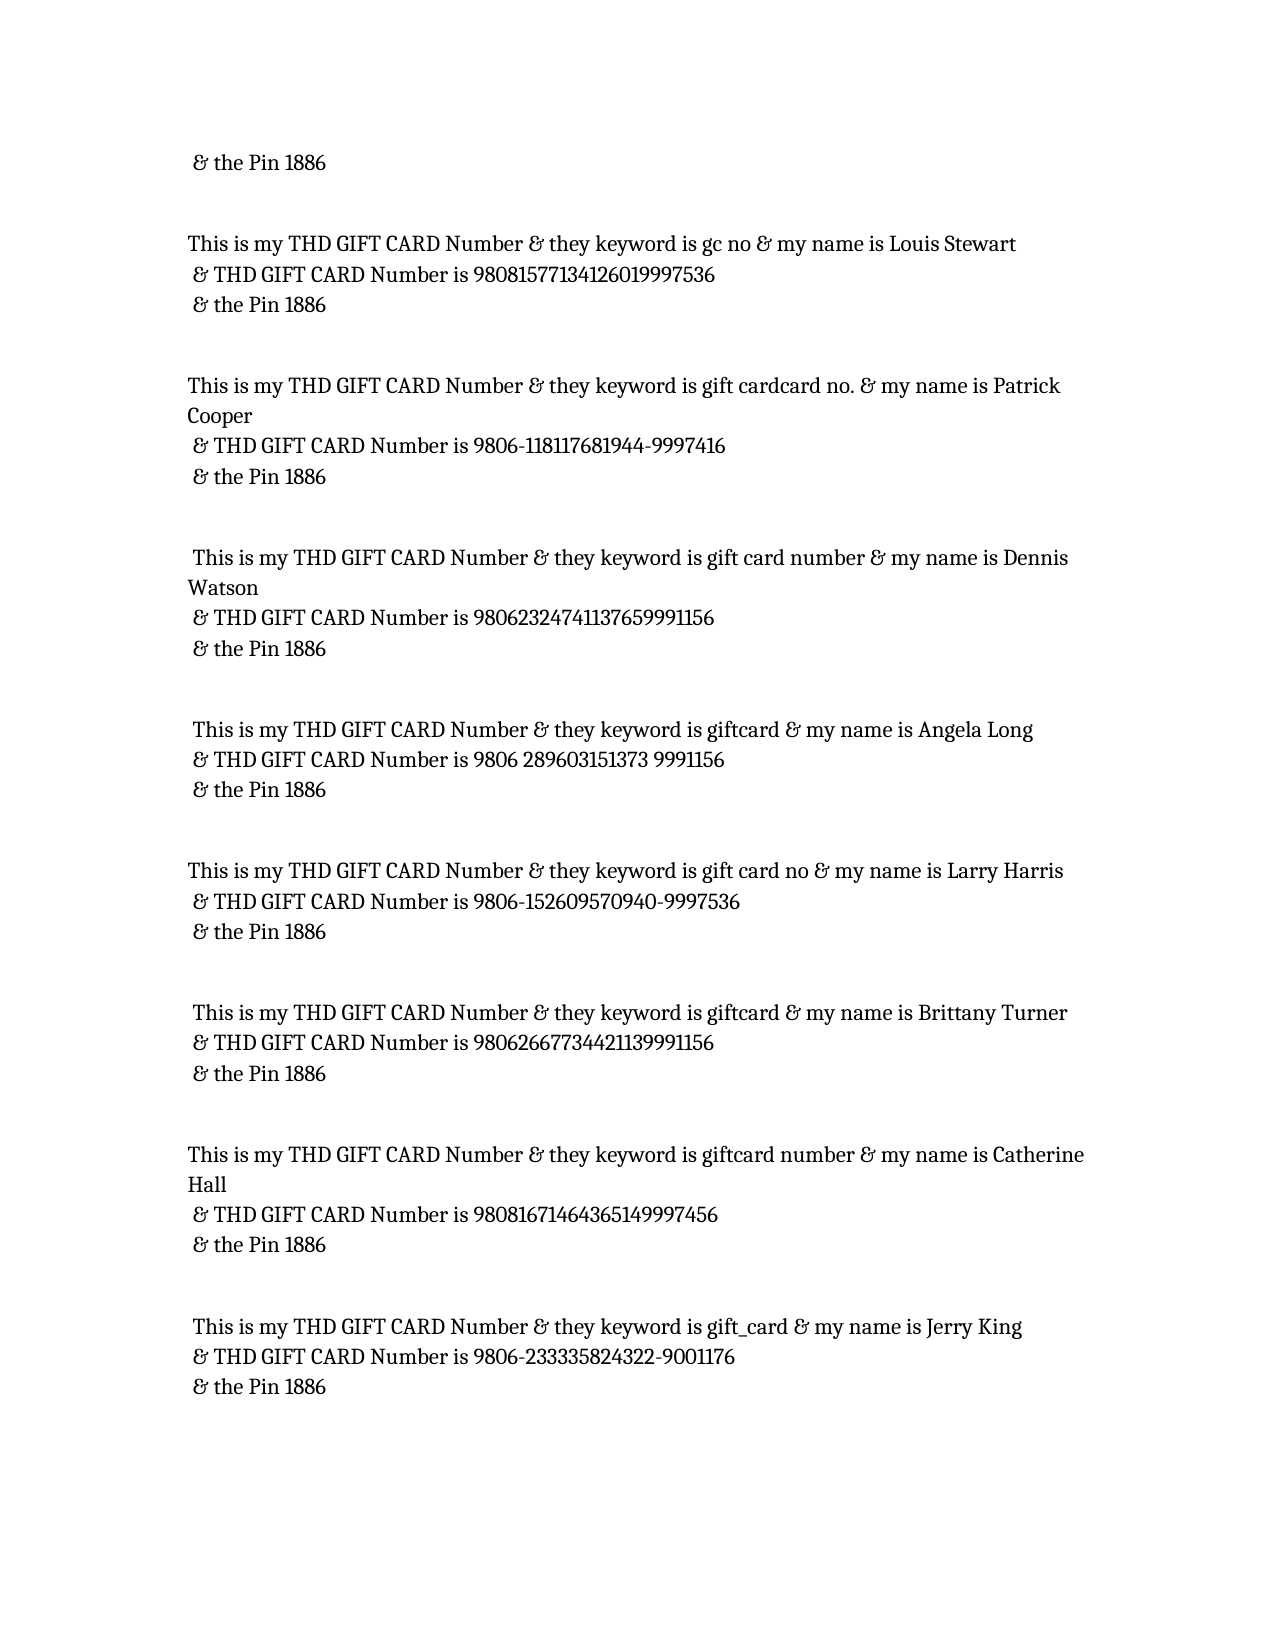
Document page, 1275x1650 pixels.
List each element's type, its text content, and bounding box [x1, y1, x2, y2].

text This is my THD GIFT CARD Number & they keyword is giftcard & my name is Brittany Turner & THD GIFT CARD Number is 98062667734421139991156 & the Pin 1886 [187, 1000, 1087, 1117]
text This is my THD GIFT CARD Number & they keyword is giftcard number & my name is Catherine Hall & THD GIFT CARD Number is 98081671464365149997456 & the Pin 1886 [187, 1142, 1087, 1289]
text This is my THD GIFT CARD Number & they keyword is gift card no & my name is Larry Harris & THD GIFT CARD Number is 9806-152609570940-9997536 & the Pin 1886 [187, 858, 1087, 975]
text This is my THD GIFT CARD Number & they keyword is giftcard & my name is Angela Long & THD GIFT CARD Number is 9806 289603151373 9991156 & the Pin 1886 [187, 717, 1087, 834]
text This is my THD GIFT CARD Number & they keyword is gift cardcard no. & my name is Patrick Cooper & THD GIFT CARD Number is 9806-118117681944-9997416 & the Pin 1886 [187, 373, 1087, 520]
text This is my THD GIFT CARD Number & they keyword is gc no & my name is Louis Stewart & THD GIFT CARD Number is 98081577134126019997536 & the Pin 1886 [187, 231, 1087, 348]
text This is my THD GIFT CARD Number & they keyword is gift_card & my name is Jerry King & THD GIFT CARD Number is 9806-233335824322-9001176 & the Pin 1886 [187, 1313, 1087, 1431]
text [187, 150, 1087, 207]
text This is my THD GIFT CARD Number & they keyword is gift card number & my name is Dennis Watson & THD GIFT CARD Number is 98062324741137659991156 & the Pin 1886 [187, 545, 1087, 692]
